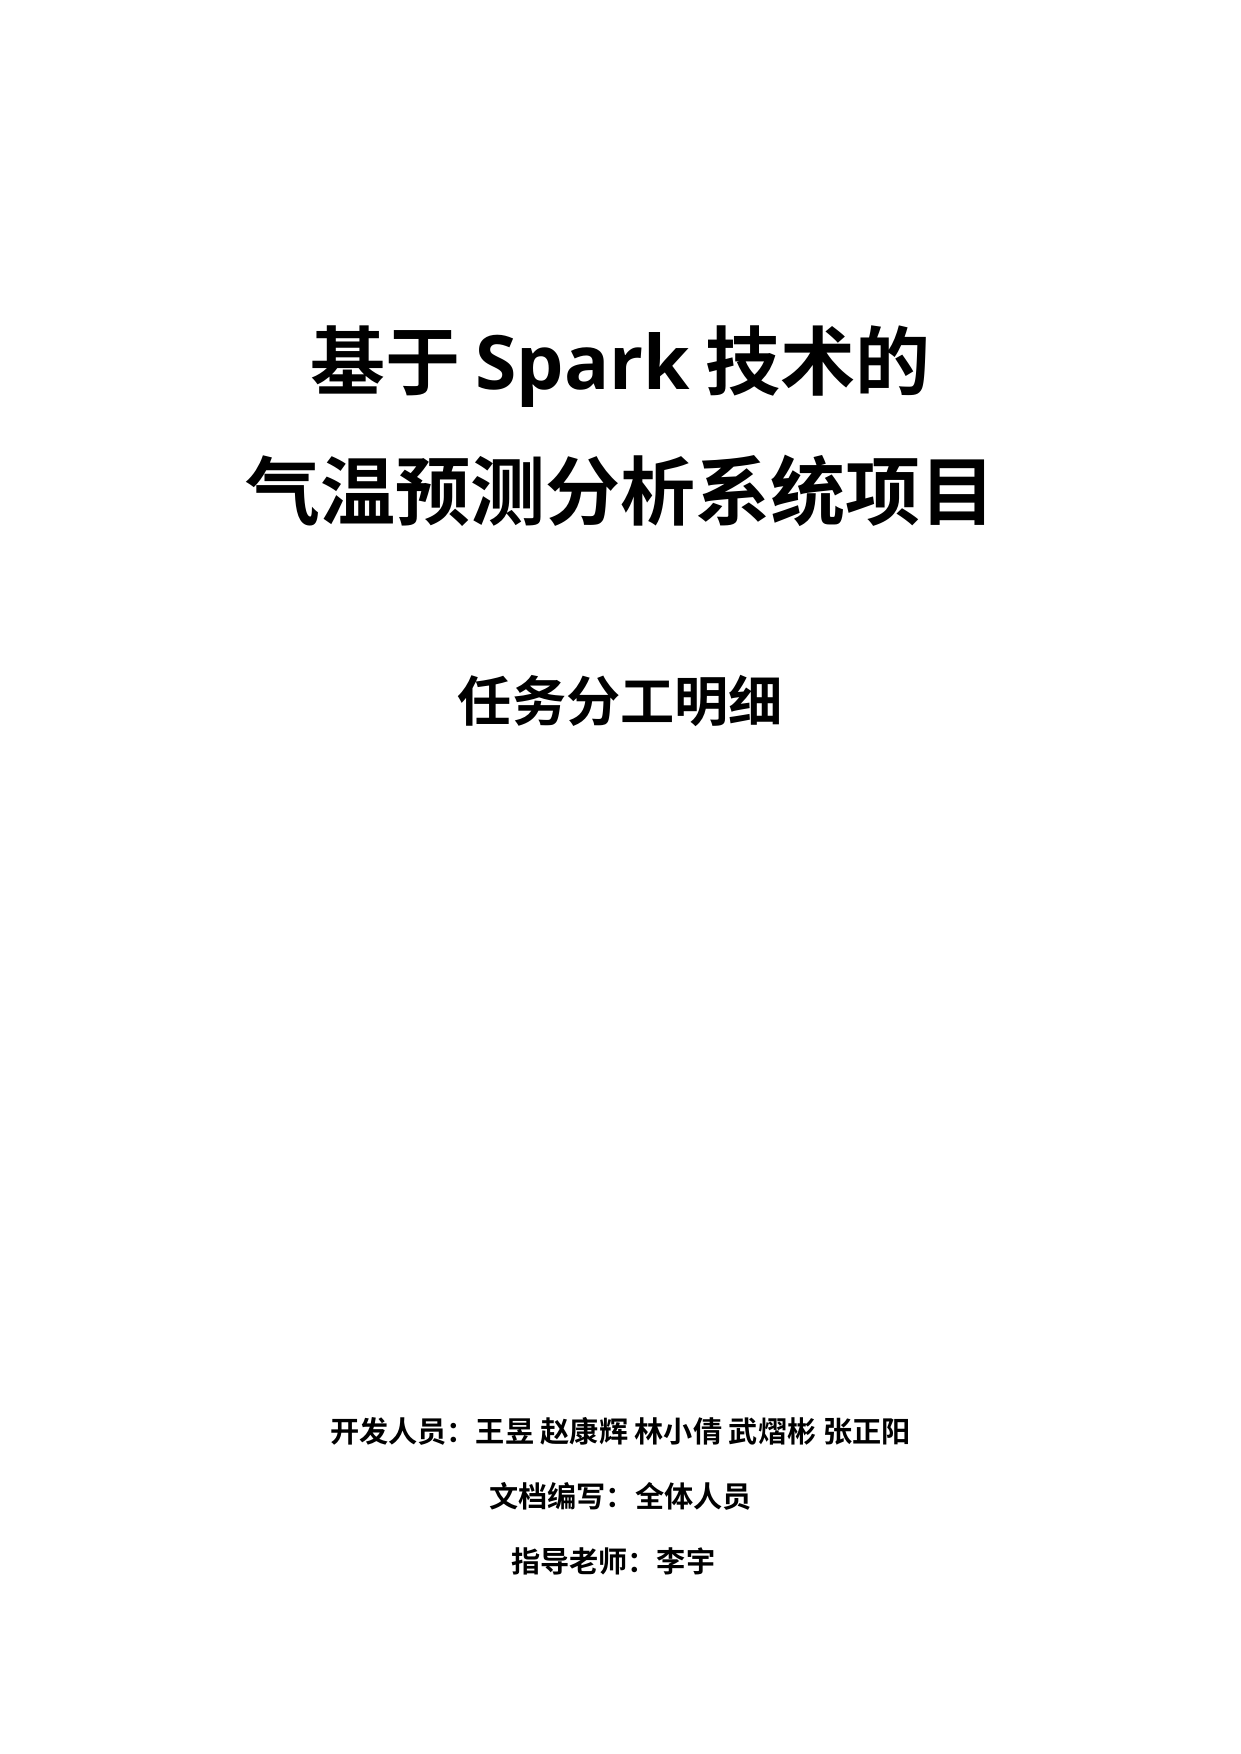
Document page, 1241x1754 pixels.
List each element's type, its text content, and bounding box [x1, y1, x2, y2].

text 文档编写：全体人员 [187, 1462, 1053, 1527]
text 任务分工明细 [187, 649, 1053, 747]
text 基于Spark技术的 [187, 292, 1053, 422]
text 开发人员：王昱 赵康辉 林小倩 武熠彬 张正阳 [187, 1397, 1053, 1462]
text 气温预测分析系统项目 [187, 422, 1053, 552]
text 指导老师：李宇 [187, 1527, 1053, 1592]
